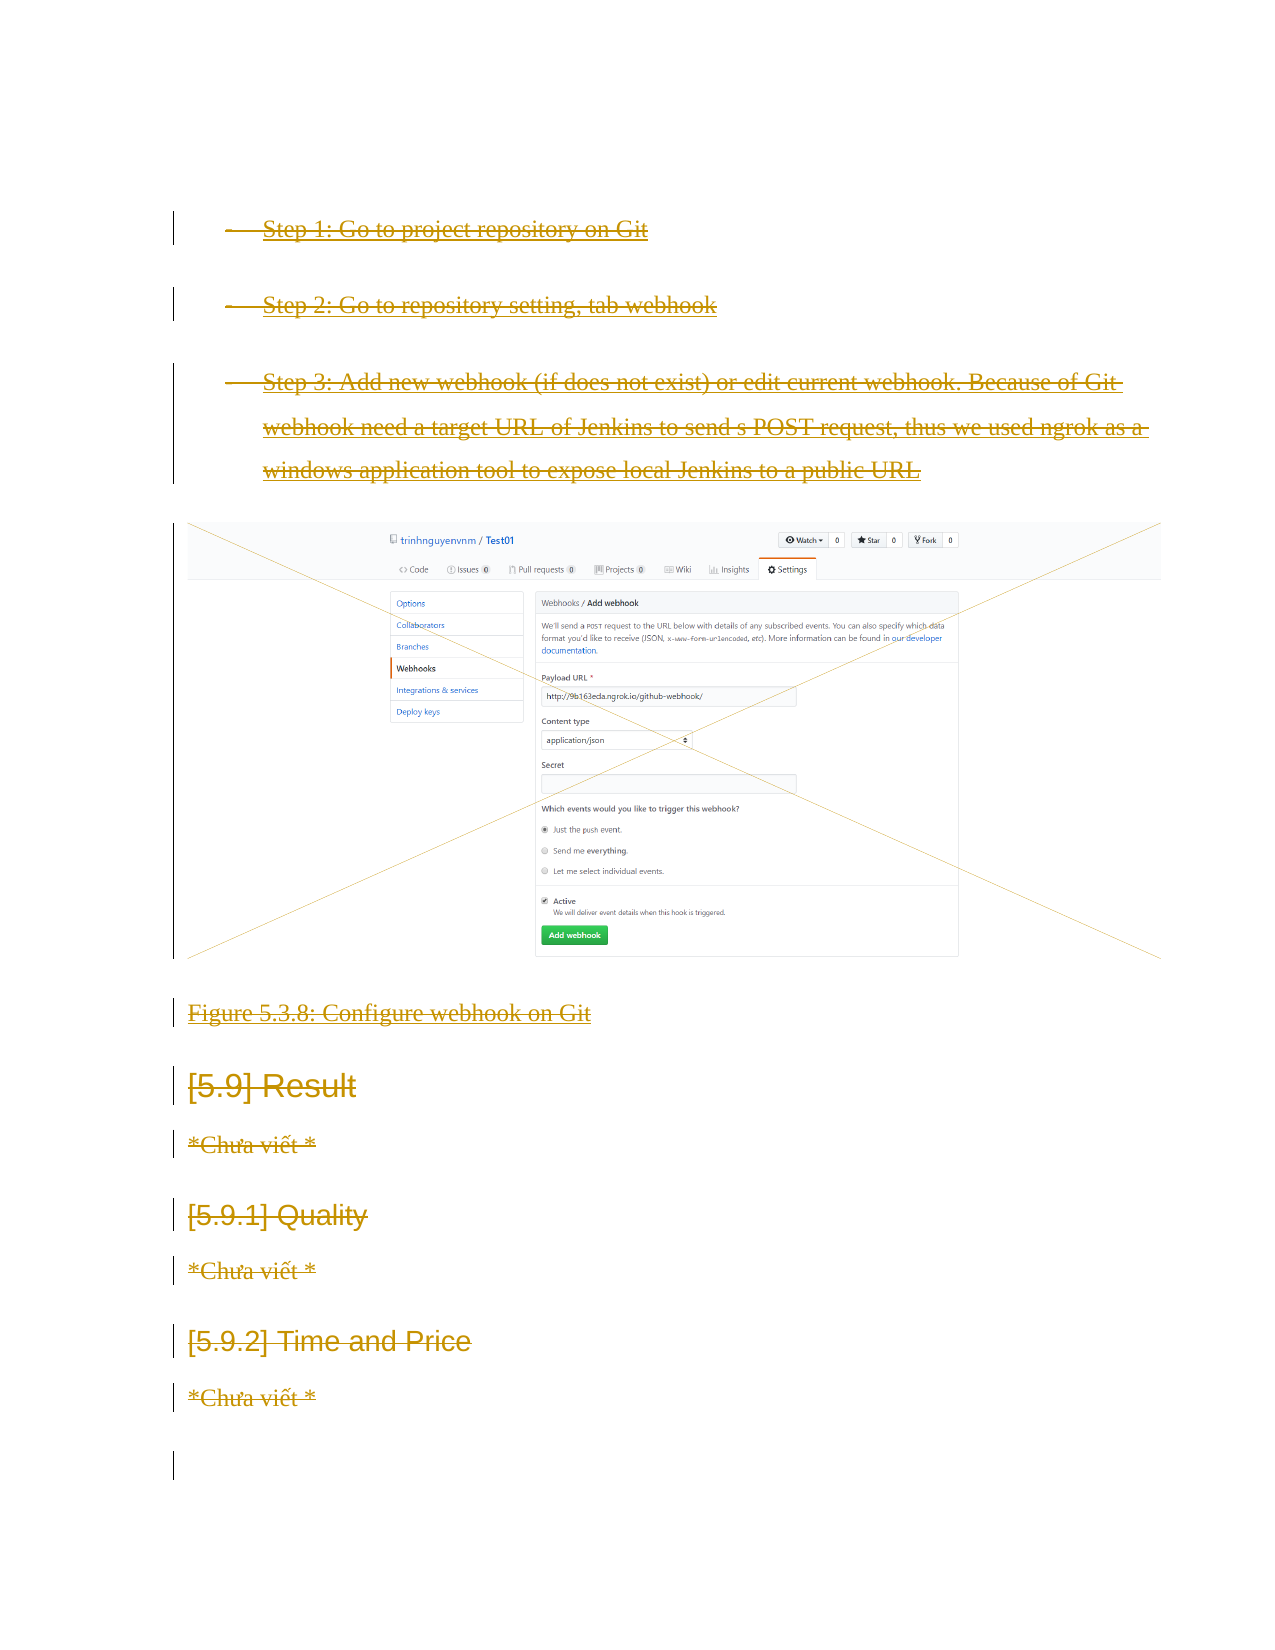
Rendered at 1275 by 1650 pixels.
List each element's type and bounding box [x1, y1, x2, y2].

picture [677, 524, 1161, 958]
picture [190, 742, 1159, 959]
picture [188, 522, 1160, 740]
picture [187, 524, 672, 958]
